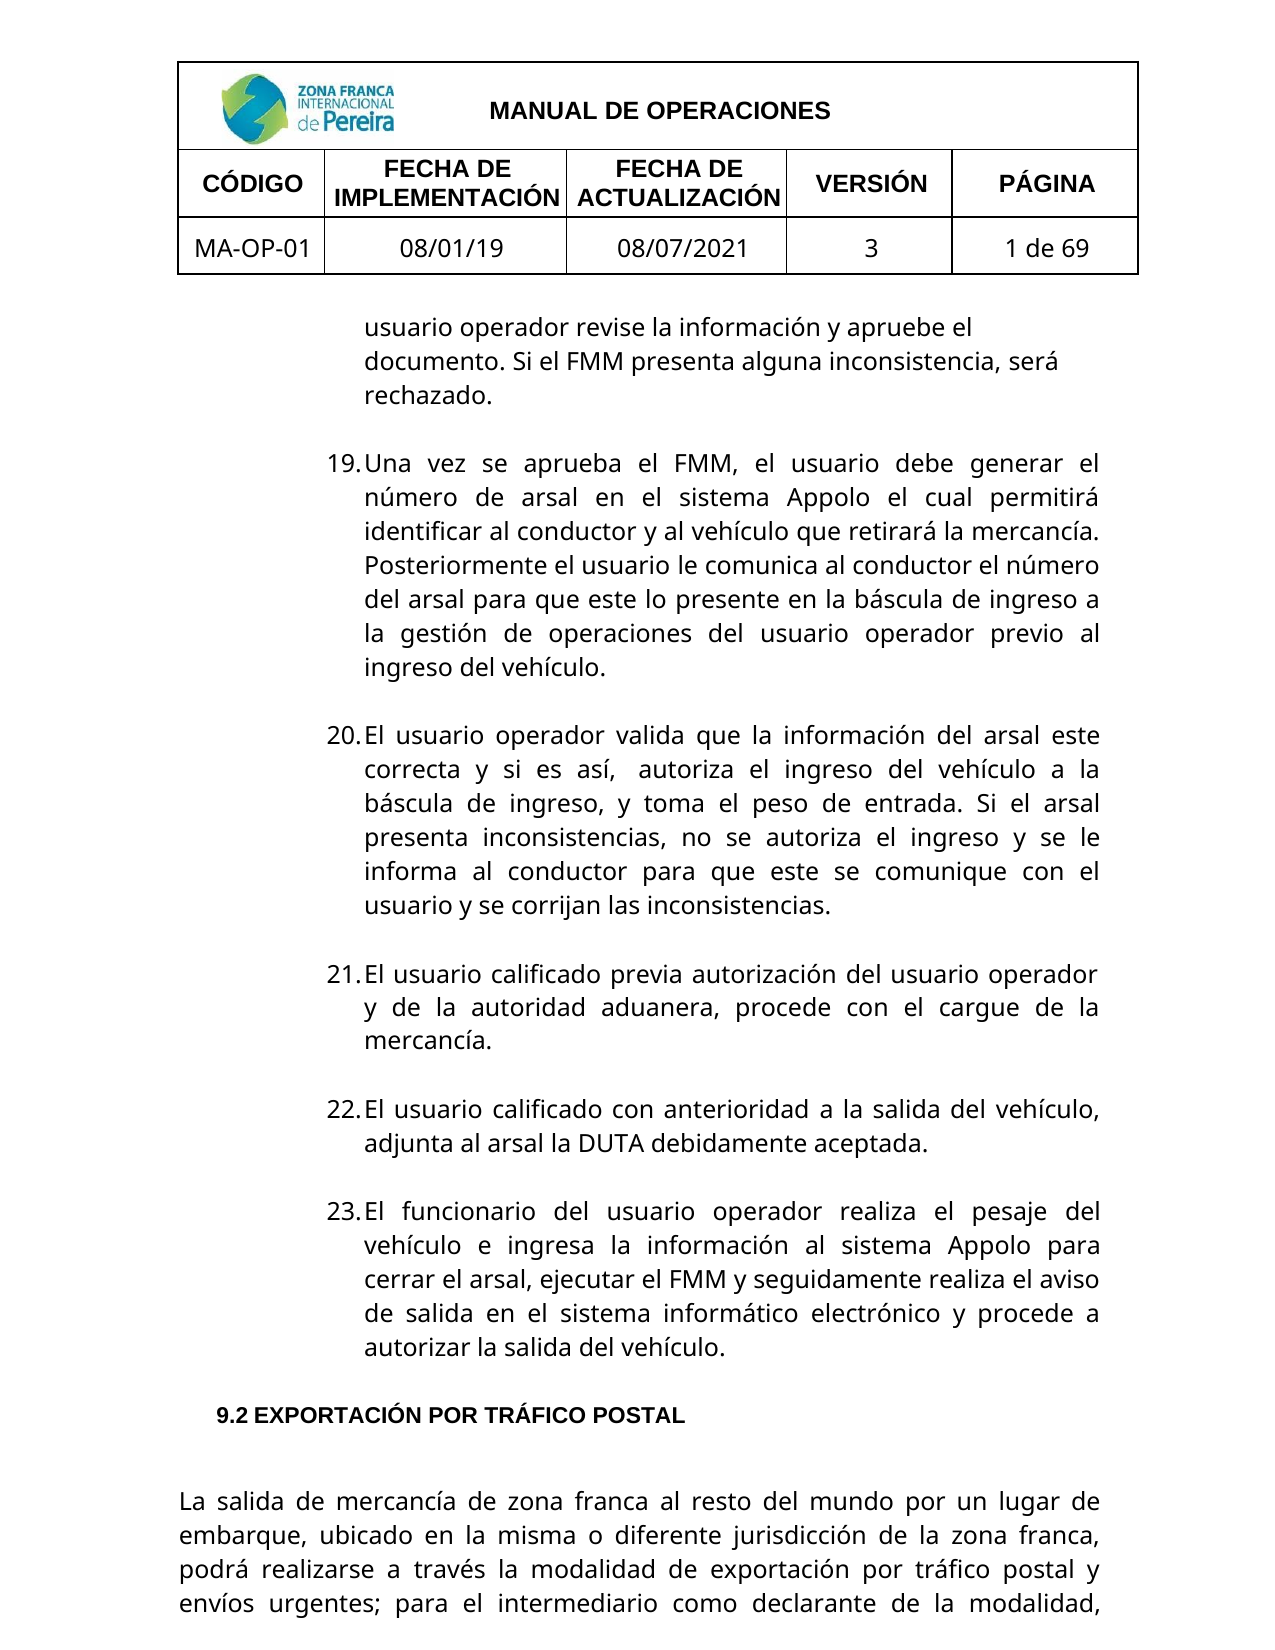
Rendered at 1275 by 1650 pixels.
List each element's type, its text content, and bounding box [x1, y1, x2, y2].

list El funcionario del usuario operador realiza el pesaje del vehículo e ingresa la información al sistema Appolo para cerrar el arsal, ejecutar el FMM y seguidamente realiza el aviso de salida en el sistema informático electrónico y procede a autorizar la salida del vehículo. [326, 1193, 1101, 1363]
list El usuario calificado previa autorización del usuario operador y de la autoridad aduanera, procede con el cargue de la mercancía. [326, 957, 1099, 1057]
list Una vez se aprueba el FMM, el usuario debe generar el número de arsal en el sistema Appolo el cual permitirá identificar al conductor y al vehículo que retirará la mercancía. Posteriormente el usuario le comunica al conductor el número del arsal para que este lo presente en la báscula de ingreso a la gestión de operaciones del usuario operador previo al ingreso del vehículo. [326, 446, 1100, 684]
list EXPORTACIÓN POR TRÁFICO POSTAL [216, 1402, 1246, 1428]
picture [221, 69, 394, 148]
list El usuario calificado con anterioridad a la salida del vehículo, adjunta al arsal la DUTA debidamente aceptada. [326, 1091, 1101, 1159]
text usuario operador revise la información y apruebe el documento. Si el FMM presenta alguna inconsistencia, será rechazado. [364, 310, 1101, 412]
list El usuario operador valida que la información del arsal este correcta y si es así, autoriza el ingreso del vehículo a la báscula de ingreso, y toma el peso de entrada. Si el arsal presenta inconsistencias, no se autoriza el ingreso y se le informa al conductor para que este se comunique con el usuario y se corrijan las inconsistencias. [326, 718, 1101, 922]
